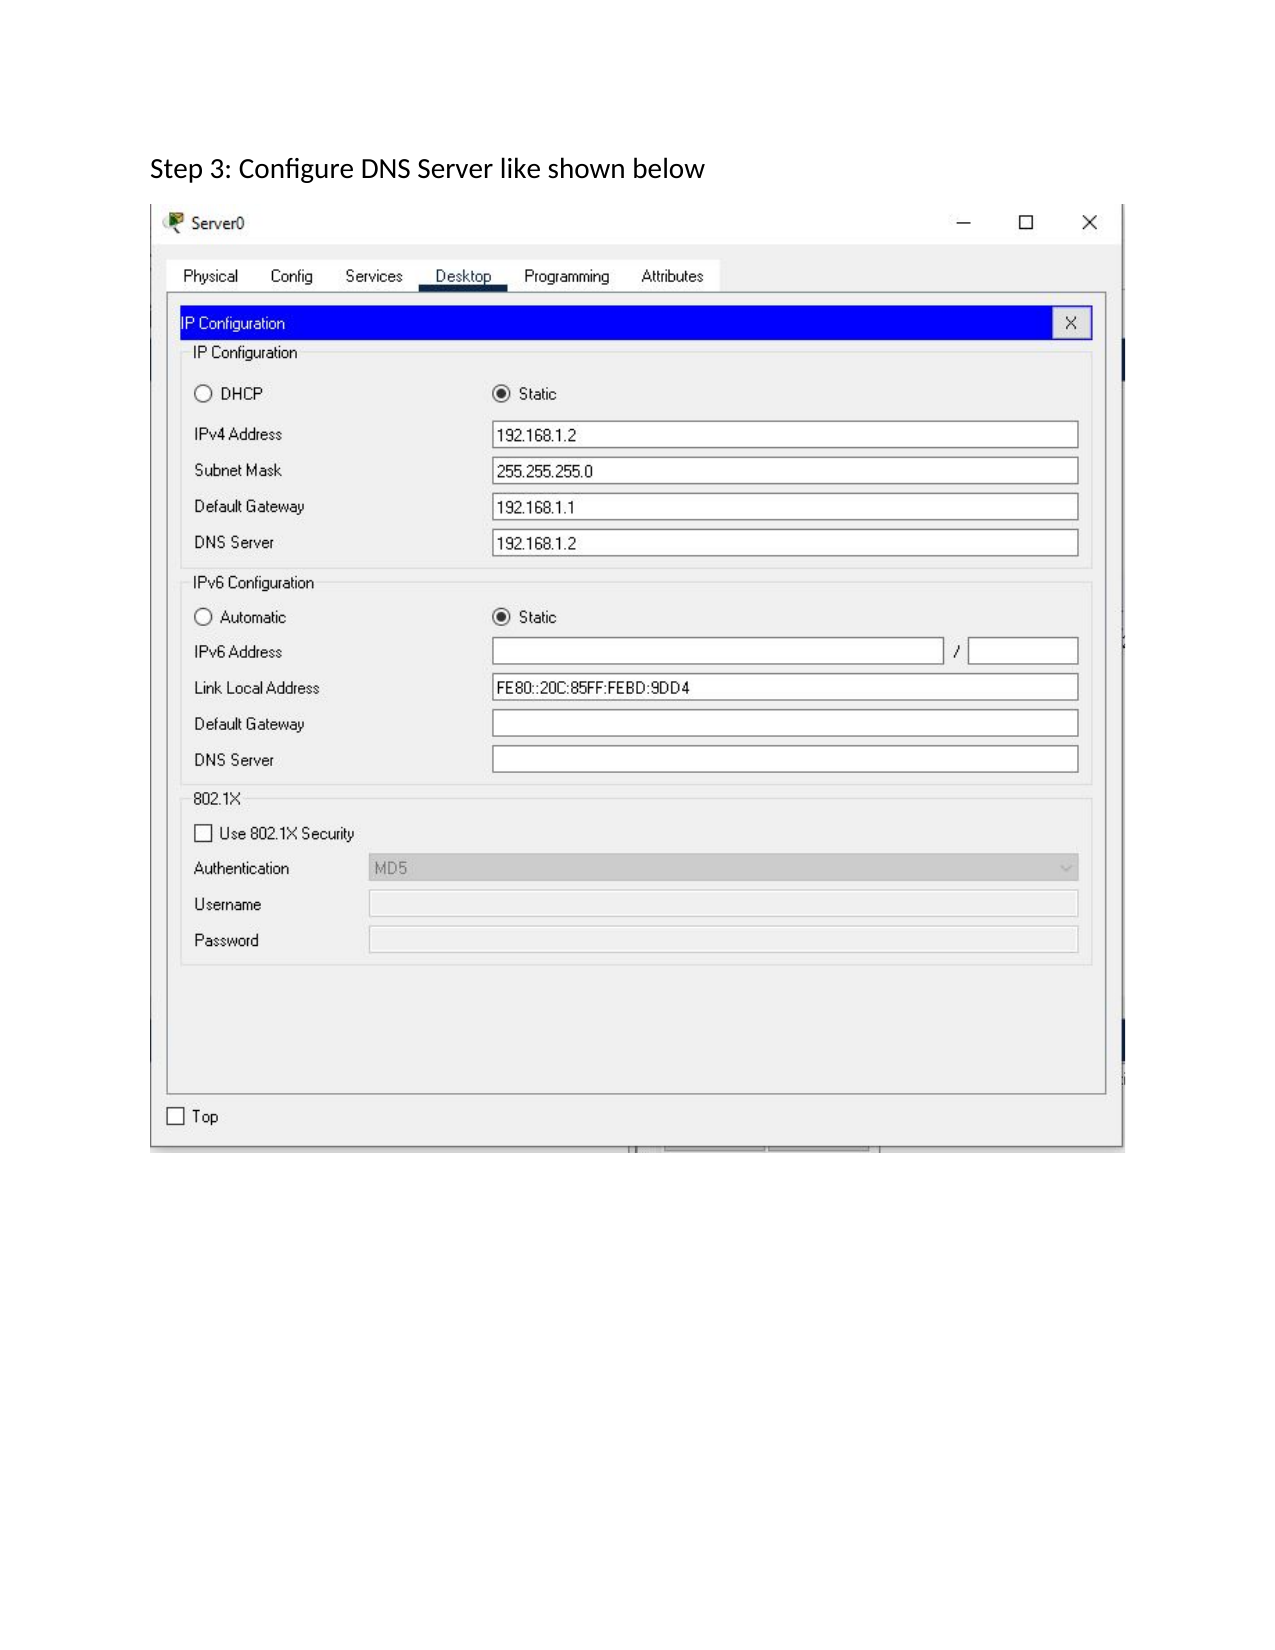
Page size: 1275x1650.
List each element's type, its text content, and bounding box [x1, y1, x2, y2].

text Step 3: Configure DNS Server like shown below [150, 150, 1125, 186]
picture [150, 204, 1125, 1153]
